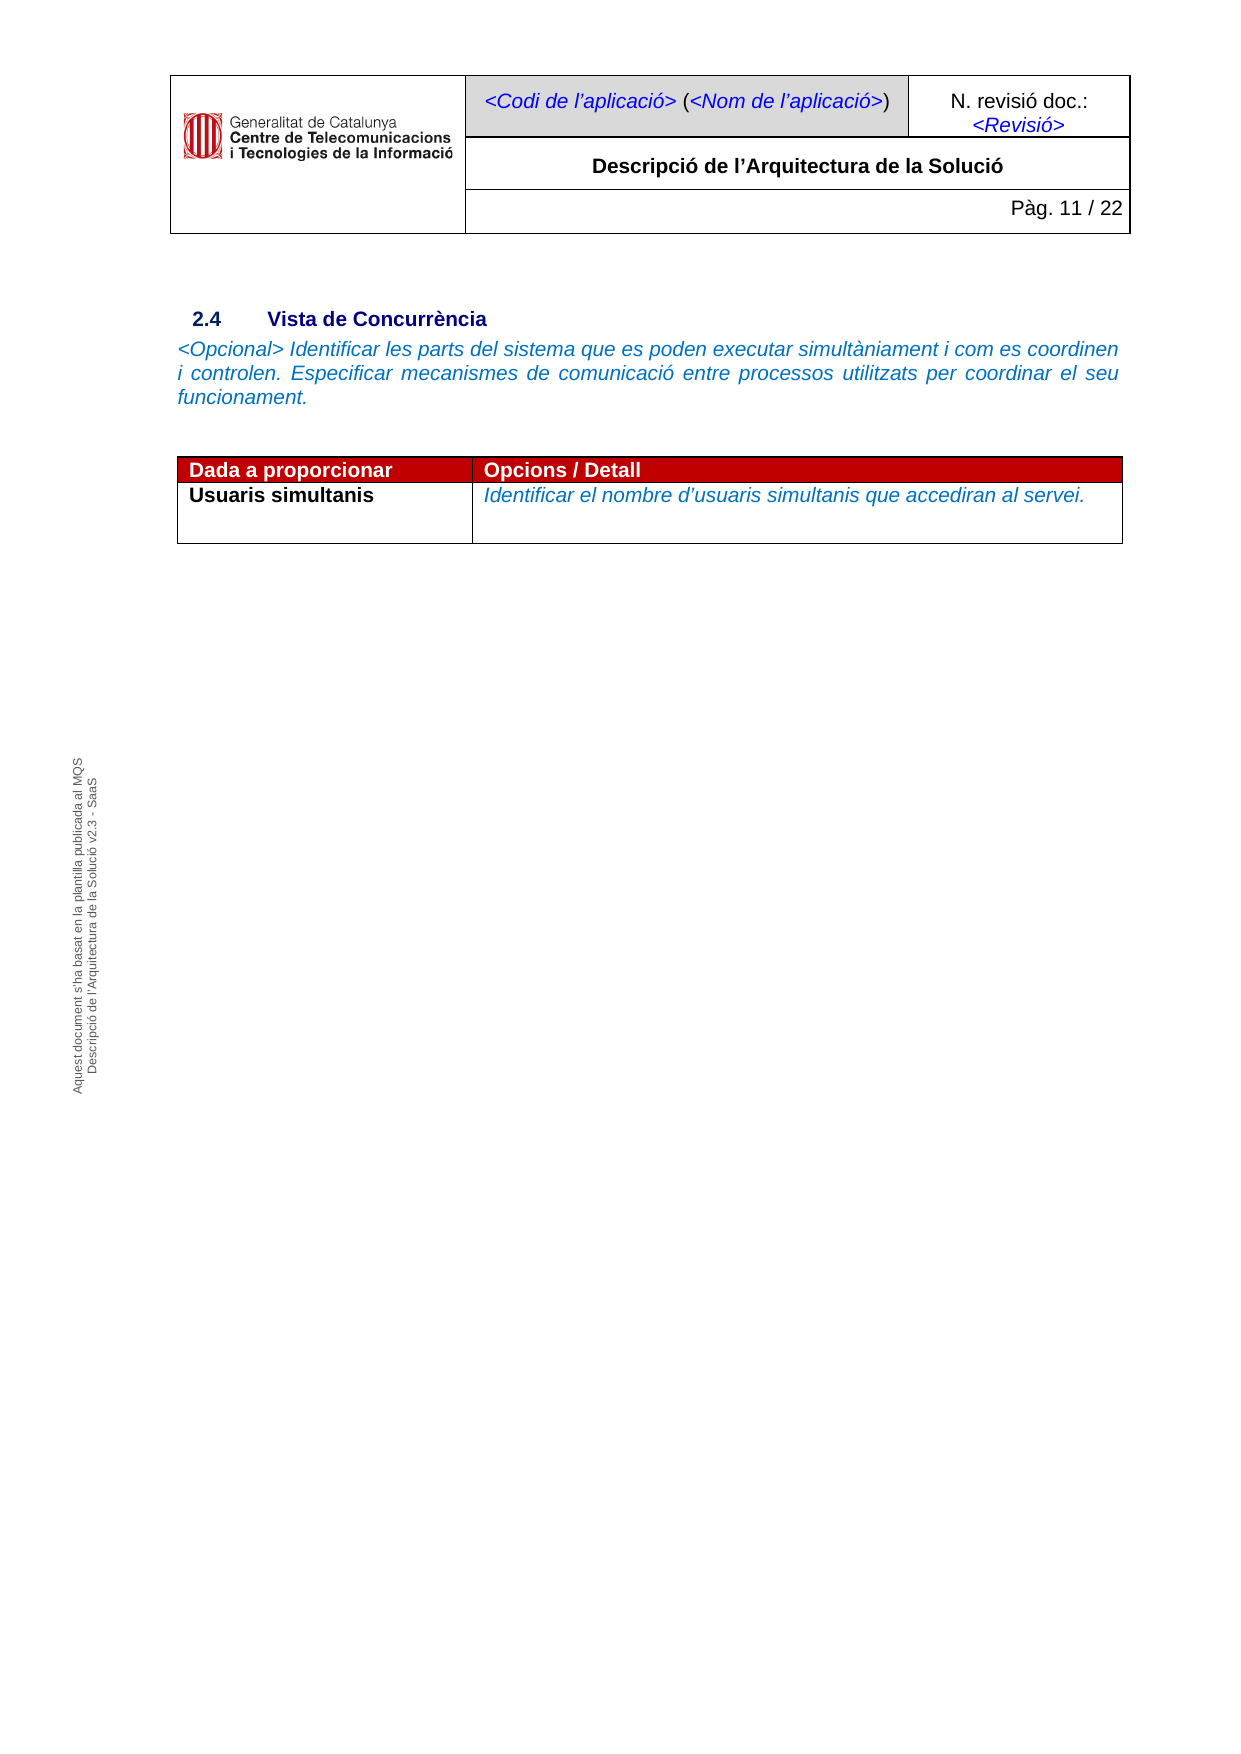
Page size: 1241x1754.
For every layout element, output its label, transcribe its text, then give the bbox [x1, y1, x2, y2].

picture [183, 113, 453, 161]
subtitle Vista de Concurrència [192, 306, 1122, 330]
table_header Dada a proporcionar [178, 458, 472, 482]
table_cell Identificar el nombre d’usuaris simultanis que accediran al servei. [473, 483, 1122, 542]
table_header Opcions / Detall [473, 458, 1122, 482]
table_cell Usuaris simultanis [178, 483, 472, 542]
text <Opcional> Identificar les parts del sistema que es poden executar simultàniament i com es coordinen i controlen. Especificar mecanismes de comunicació entre processos utilitzats per coordinar el seu funcionament. [177, 337, 1122, 408]
